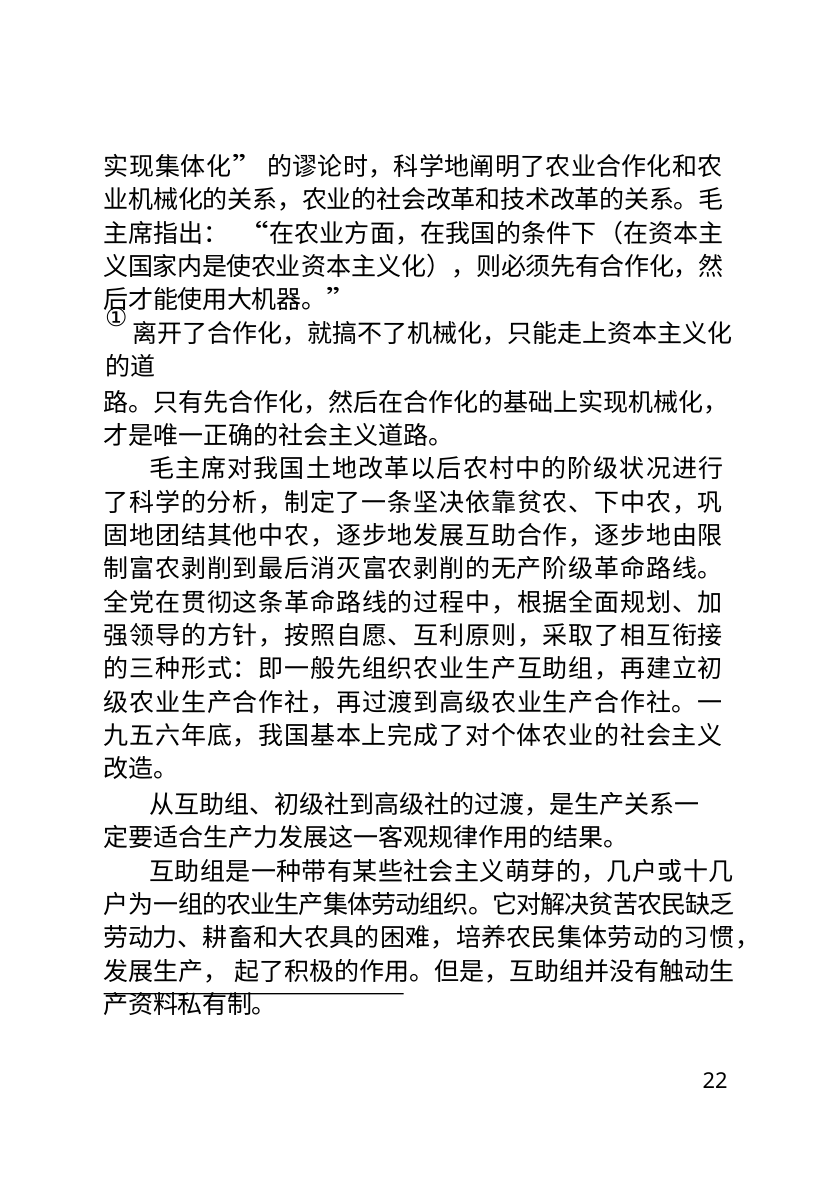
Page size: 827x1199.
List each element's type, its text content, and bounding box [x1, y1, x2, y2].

text 从互助组、初级社到高级社的过渡，是生产关系一定要适合生产力发展这一客观规律作用的结果。 [103, 786, 723, 853]
text 毛主席对我国土地改革以后农村中的阶级状况进行了科学的分析，制定了一条坚决依靠贫农、下中农，巩固地团结其他中农，逐步地发展互助合作，逐步地由限制富农剥削到最后消灭富农剥削的无产阶级革命路线。全党在贯彻这条革命路线的过程中，根据全面规划、加强领导的方针，按照自愿、互利原则，采取了相互衔接的三种形式：即一般先组织农业生产互助组，再建立初级农业生产合作社，再过渡到高级农业生产合作社。一九五六年底，我国基本上完成了对个体农业的社会主义改造。 [103, 451, 724, 784]
text ①离开了合作化，就搞不了机械化，只能走上资本主义化的道 [105, 316, 748, 382]
text 互助组是一种带有某些社会主义萌芽的，几户或十几户为一组的农业生产集体劳动组织。它对解决贫苦农民缺乏劳动力、耕畜和大农具的困难，培养农民集体劳动的习惯，发展生产， 起了积极的作用。但是，互助组并没有触动生产资料私有制。 [103, 853, 735, 1020]
text 实现集体化”的谬论时，科学地阐明了农业合作化和农业机械化的关系，农业的社会改革和技术改革的关系。毛主席指出： “在农业方面，在我国的条件下（在资本主义国家内是使农业资本主义化），则必须先有合作化，然后才能使用大机器。” [103, 149, 724, 316]
text 路。只有先合作化，然后在合作化的基础上实现机械化，才是唯一正确的社会主义道路。 [103, 384, 724, 451]
